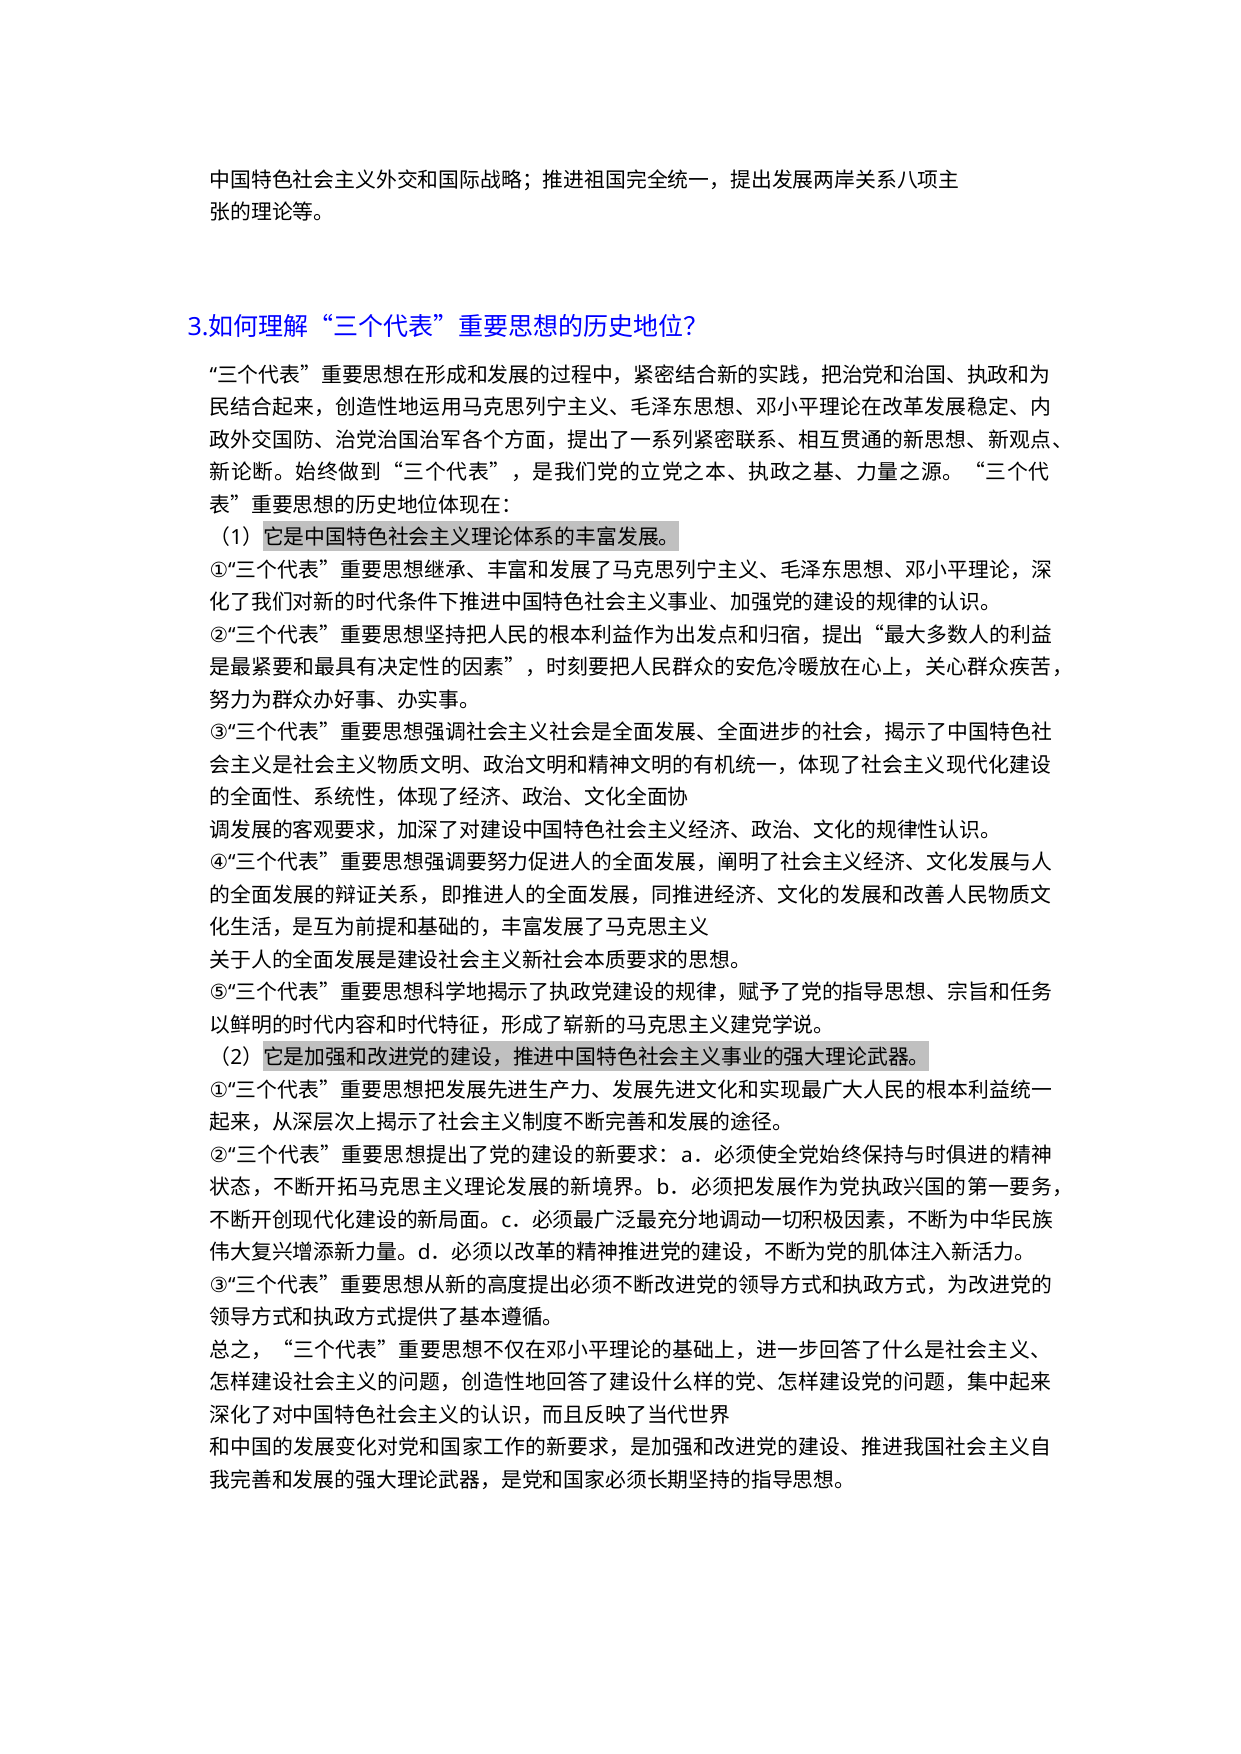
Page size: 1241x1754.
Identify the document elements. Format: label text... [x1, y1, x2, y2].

text （2）它是加强和改进党的建设，推进中国特色社会主义事业的强大理论武器。 [209, 1039, 1053, 1072]
text “三个代表”重要思想在形成和发展的过程中，紧密结合新的实践，把治党和治国、执政和为民结合起来，创造性地运用马克思列宁主义、毛泽东思想、邓小平理论在改革发展稳定、内政外交国防、治党治国治军各个方面，提出了一系列紧密联系、相互贯通的新思想、新观点、新论断。始终做到“三个代表”，是我们党的立党之本、执政之基、力量之源。“三个代表”重要思想的历史地位体现在： [209, 357, 1053, 519]
text （1）它是中国特色社会主义理论体系的丰富发展。 [209, 519, 1053, 552]
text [209, 162, 1053, 194]
text ②“三个代表”重要思想提出了党的建设的新要求：a．必须使全党始终保持与时俱进的精神状态，不断开拓马克思主义理论发展的新境界。b．必须把发展作为党执政兴国的第一要务，不断开创现代化建设的新局面。c．必须最广泛最充分地调动一切积极因素，不断为中华民族伟大复兴增添新力量。d．必须以改革的精神推进党的建设，不断为党的肌体注入新活力。 [209, 1137, 1053, 1267]
text ⑤“三个代表”重要思想科学地揭示了执政党建设的规律，赋予了党的指导思想、宗旨和任务以鲜明的时代内容和时代特征，形成了崭新的马克思主义建党学说。 [209, 974, 1053, 1039]
text ②“三个代表”重要思想坚持把人民的根本利益作为出发点和归宿，提出“最大多数人的利益是最紧要和最具有决定性的因素”，时刻要把人民群众的安危冷暖放在心上，关心群众疾苦，努力为群众办好事、办实事。 [209, 617, 1053, 714]
text 张的理论等。 [209, 194, 1053, 227]
text ③“三个代表”重要思想从新的高度提出必须不断改进党的领导方式和执政方式，为改进党的领导方式和执政方式提供了基本遵循。 [209, 1267, 1053, 1332]
text ③“三个代表”重要思想强调社会主义社会是全面发展、全面进步的社会，揭示了中国特色社会主义是社会主义物质文明、政治文明和精神文明的有机统一，体现了社会主义现代化建设的全面性、系统性，体现了经济、政治、文化全面协 [209, 714, 1053, 812]
text ④“三个代表”重要思想强调要努力促进人的全面发展，阐明了社会主义经济、文化发展与人的全面发展的辩证关系，即推进人的全面发展，同推进经济、文化的发展和改善人民物质文化生活，是互为前提和基础的，丰富发展了马克思主义 [209, 844, 1053, 942]
text ①“三个代表”重要思想继承、丰富和发展了马克思列宁主义、毛泽东思想、邓小平理论，深化了我们对新的时代条件下推进中国特色社会主义事业、加强党的建设的规律的认识。 [209, 552, 1053, 617]
text 调发展的客观要求，加深了对建设中国特色社会主义经济、政治、文化的规律性认识。 [209, 812, 1053, 844]
text 关于人的全面发展是建设社会主义新社会本质要求的思想。 [209, 942, 1053, 974]
text 3.如何理解“三个代表”重要思想的历史地位？ [187, 292, 1053, 357]
text 和中国的发展变化对党和国家工作的新要求，是加强和改进党的建设、推进我国社会主义自我完善和发展的强大理论武器，是党和国家必须长期坚持的指导思想。 [209, 1429, 1053, 1494]
text ①“三个代表”重要思想把发展先进生产力、发展先进文化和实现最广大人民的根本利益统一起来，从深层次上揭示了社会主义制度不断完善和发展的途径。 [209, 1072, 1053, 1137]
text 总之，“三个代表”重要思想不仅在邓小平理论的基础上，进一步回答了什么是社会主义、怎样建设社会主义的问题，创造性地回答了建设什么样的党、怎样建设党的问题，集中起来深化了对中国特色社会主义的认识，而且反映了当代世界 [209, 1332, 1053, 1429]
